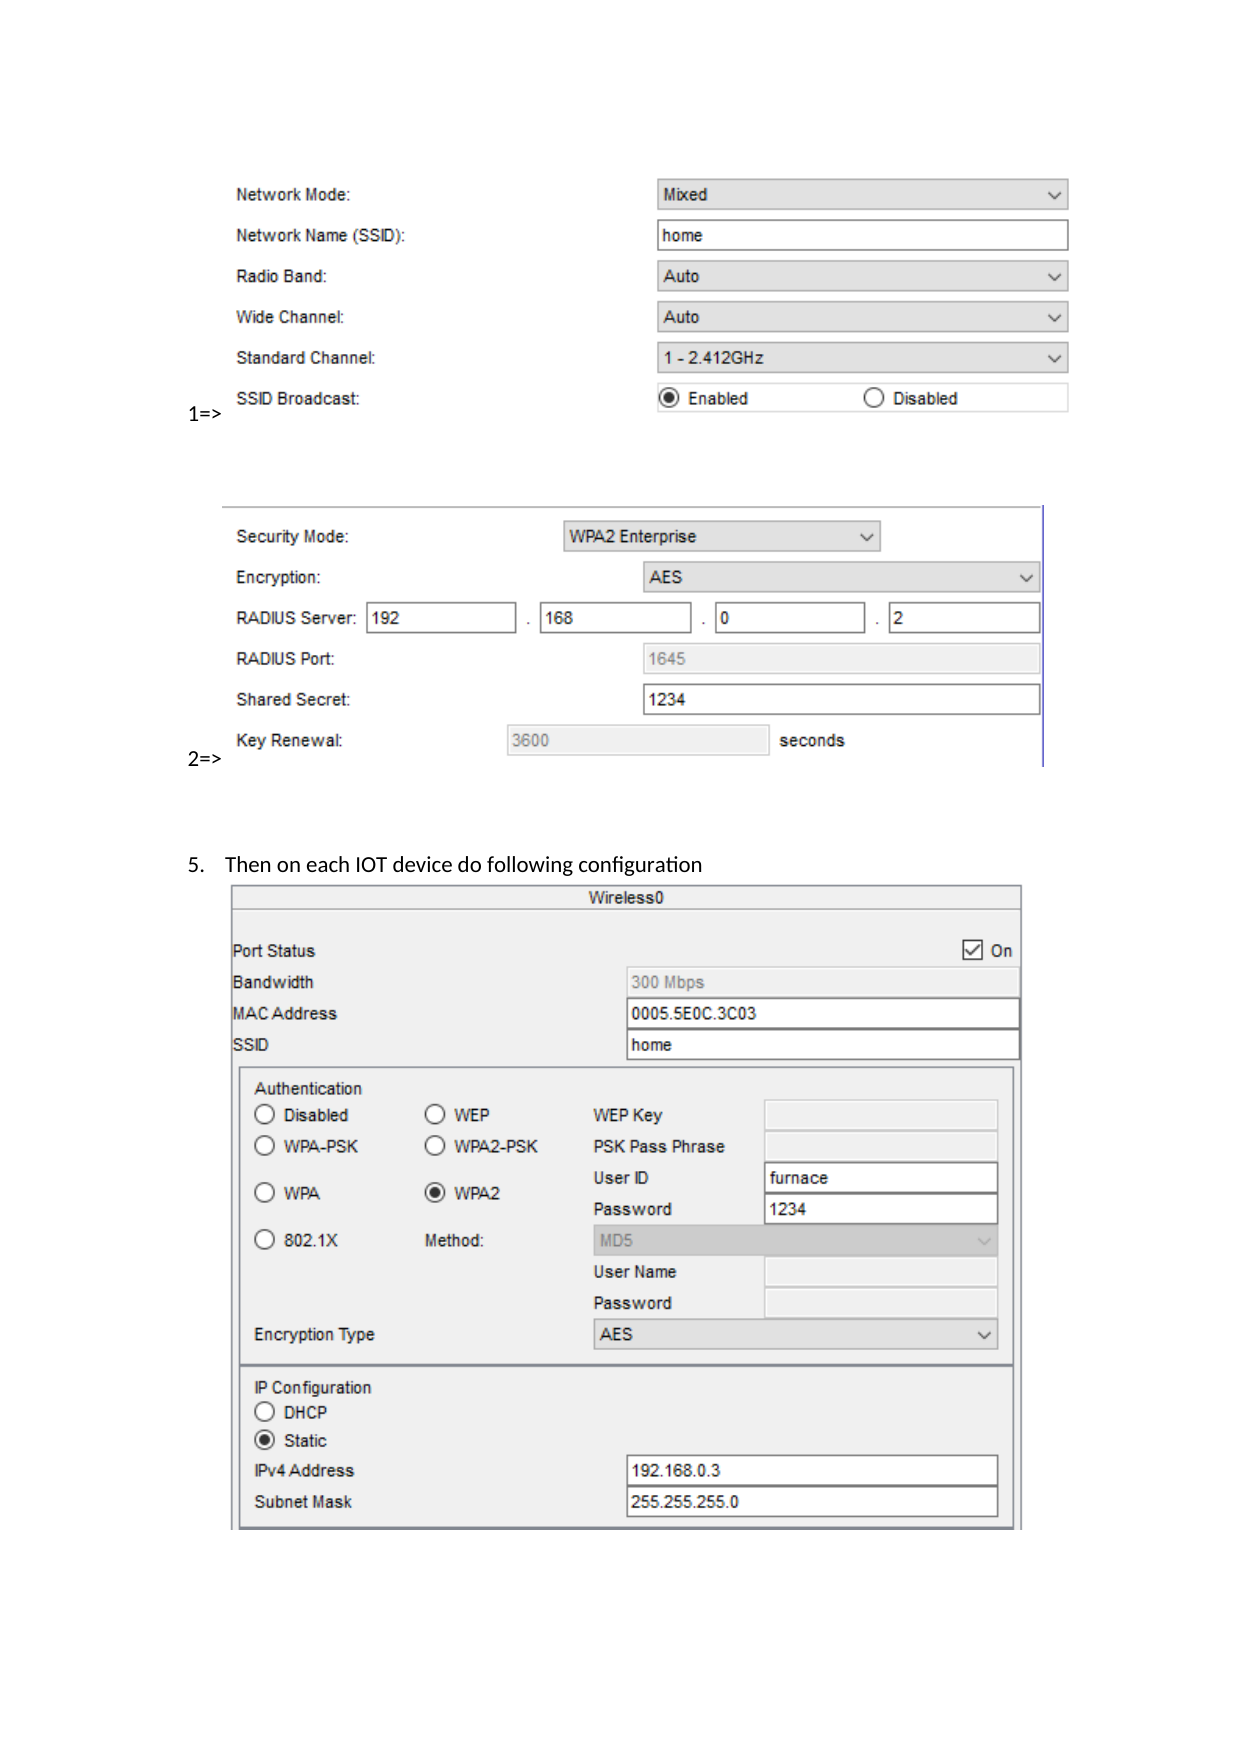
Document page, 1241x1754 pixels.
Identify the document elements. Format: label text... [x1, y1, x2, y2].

picture [225, 882, 1030, 1530]
picture [222, 150, 1069, 422]
picture [222, 505, 1044, 767]
